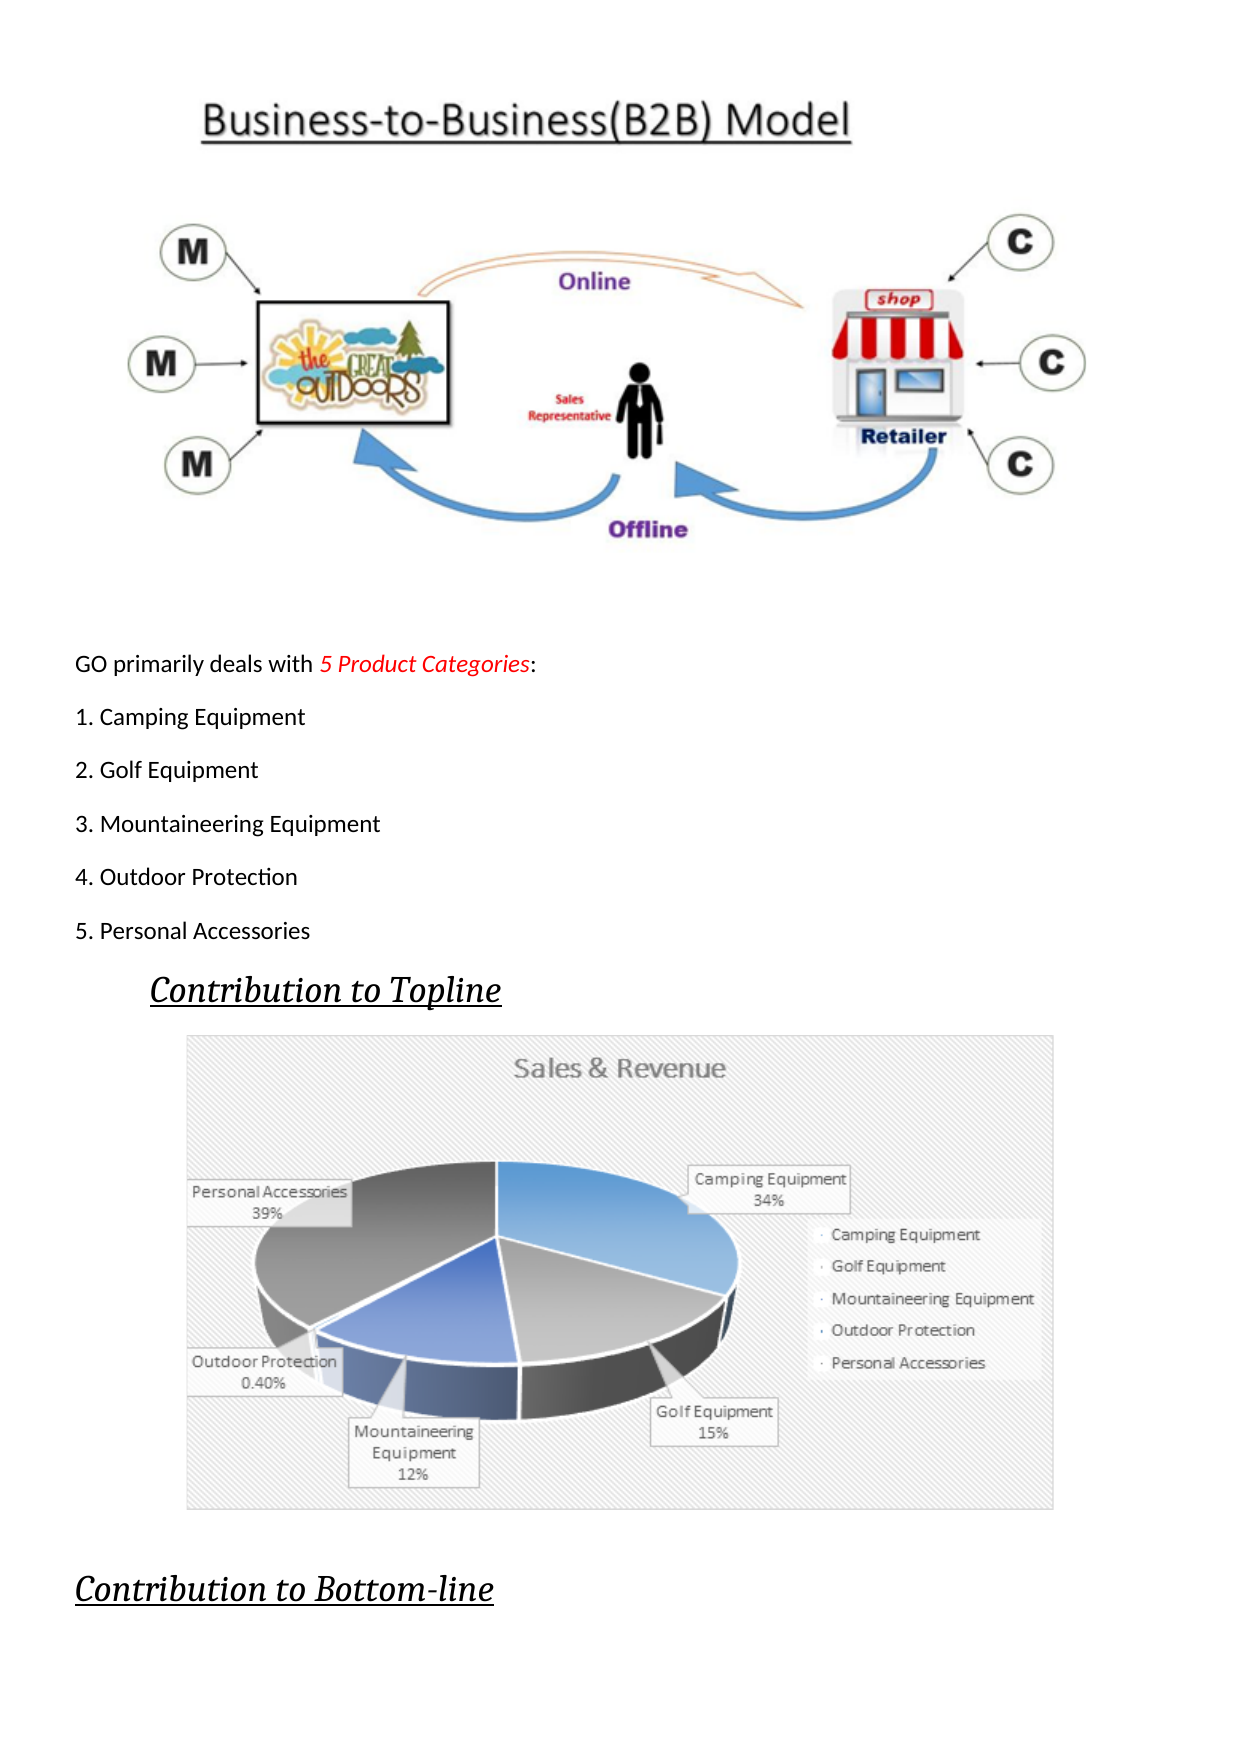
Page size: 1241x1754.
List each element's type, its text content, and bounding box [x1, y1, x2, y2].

text Contribution to Topline [75, 968, 1165, 1011]
text 1. Camping Equipment [75, 701, 1165, 732]
text 2. Golf Equipment [75, 754, 1165, 785]
text 3. Mountaineering Equipment [75, 808, 1165, 838]
text 4. Outdoor Protection [75, 861, 1165, 892]
text 5. Personal Accessories [75, 915, 1165, 945]
text Contribution to Bottom-line [75, 1568, 1165, 1611]
text GO primarily deals with 5 Product Categories: [75, 648, 1165, 678]
